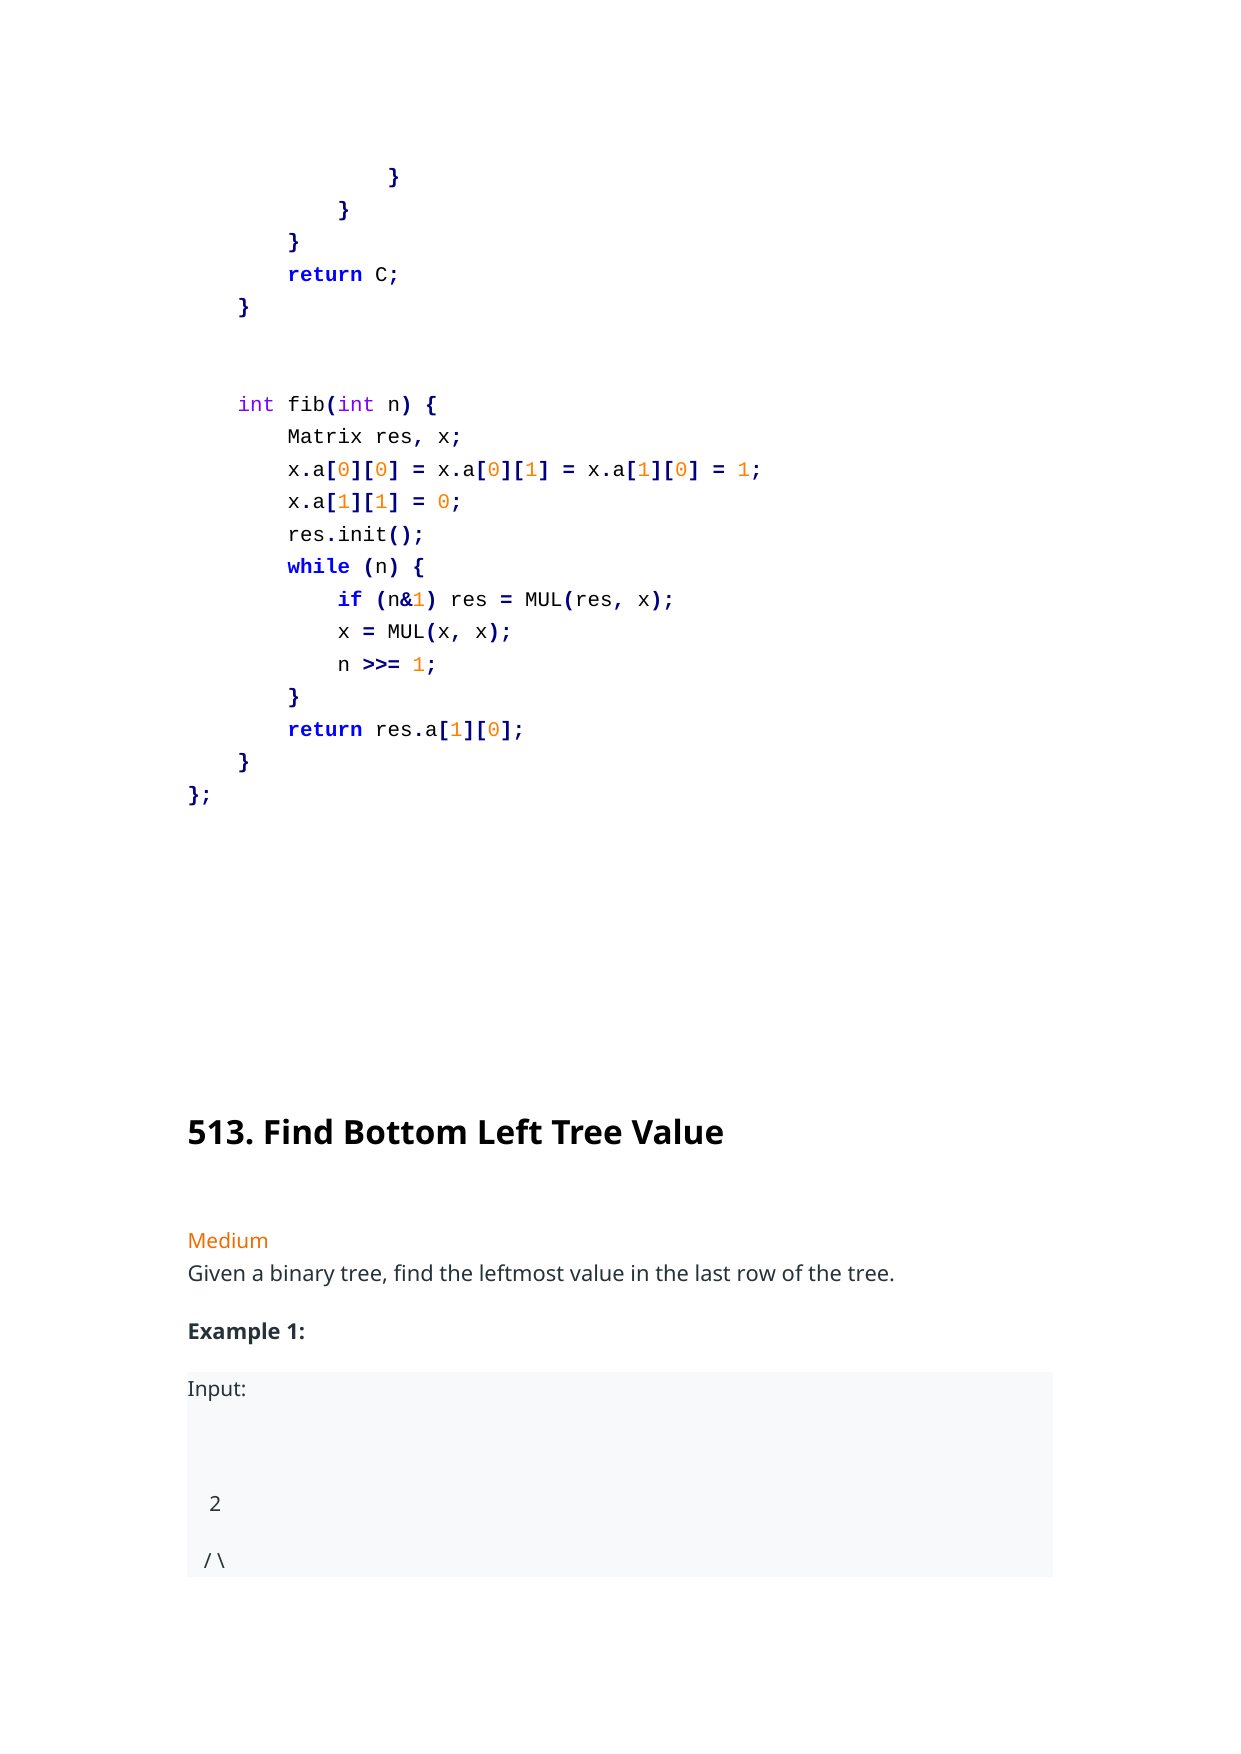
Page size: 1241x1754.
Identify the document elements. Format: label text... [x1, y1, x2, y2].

text return C; [187, 259, 1053, 292]
text } [187, 682, 1053, 714]
text return res.a[1][0]; [187, 714, 1053, 747]
text Input: [187, 1372, 1053, 1404]
text if (n&1) res = MUL(res, x); [187, 584, 1053, 617]
text n >>= 1; [187, 649, 1053, 682]
text Example 1: [187, 1314, 1053, 1347]
text } [187, 747, 1053, 779]
text x.a[0][0] = x.a[0][1] = x.a[1][0] = 1; [187, 454, 1053, 487]
text }; [187, 779, 1053, 812]
text } [187, 194, 1053, 227]
text Matrix res, x; [187, 422, 1053, 454]
subtitle 513. Find Bottom Left Tree Value [187, 1099, 1053, 1164]
text 2 [187, 1487, 1053, 1519]
text } [187, 227, 1053, 259]
text x = MUL(x, x); [187, 617, 1053, 649]
text int fib(int n) { [187, 389, 1053, 422]
text x.a[1][1] = 0; [187, 487, 1053, 519]
text Given a binary tree, find the leftmost value in the last row of the tree. [187, 1257, 1053, 1289]
text res.init(); [187, 519, 1053, 552]
text } [187, 162, 1053, 194]
text } [187, 292, 1053, 324]
text / \ [187, 1544, 1053, 1577]
text while (n) { [187, 552, 1053, 584]
text Medium [187, 1224, 1053, 1257]
